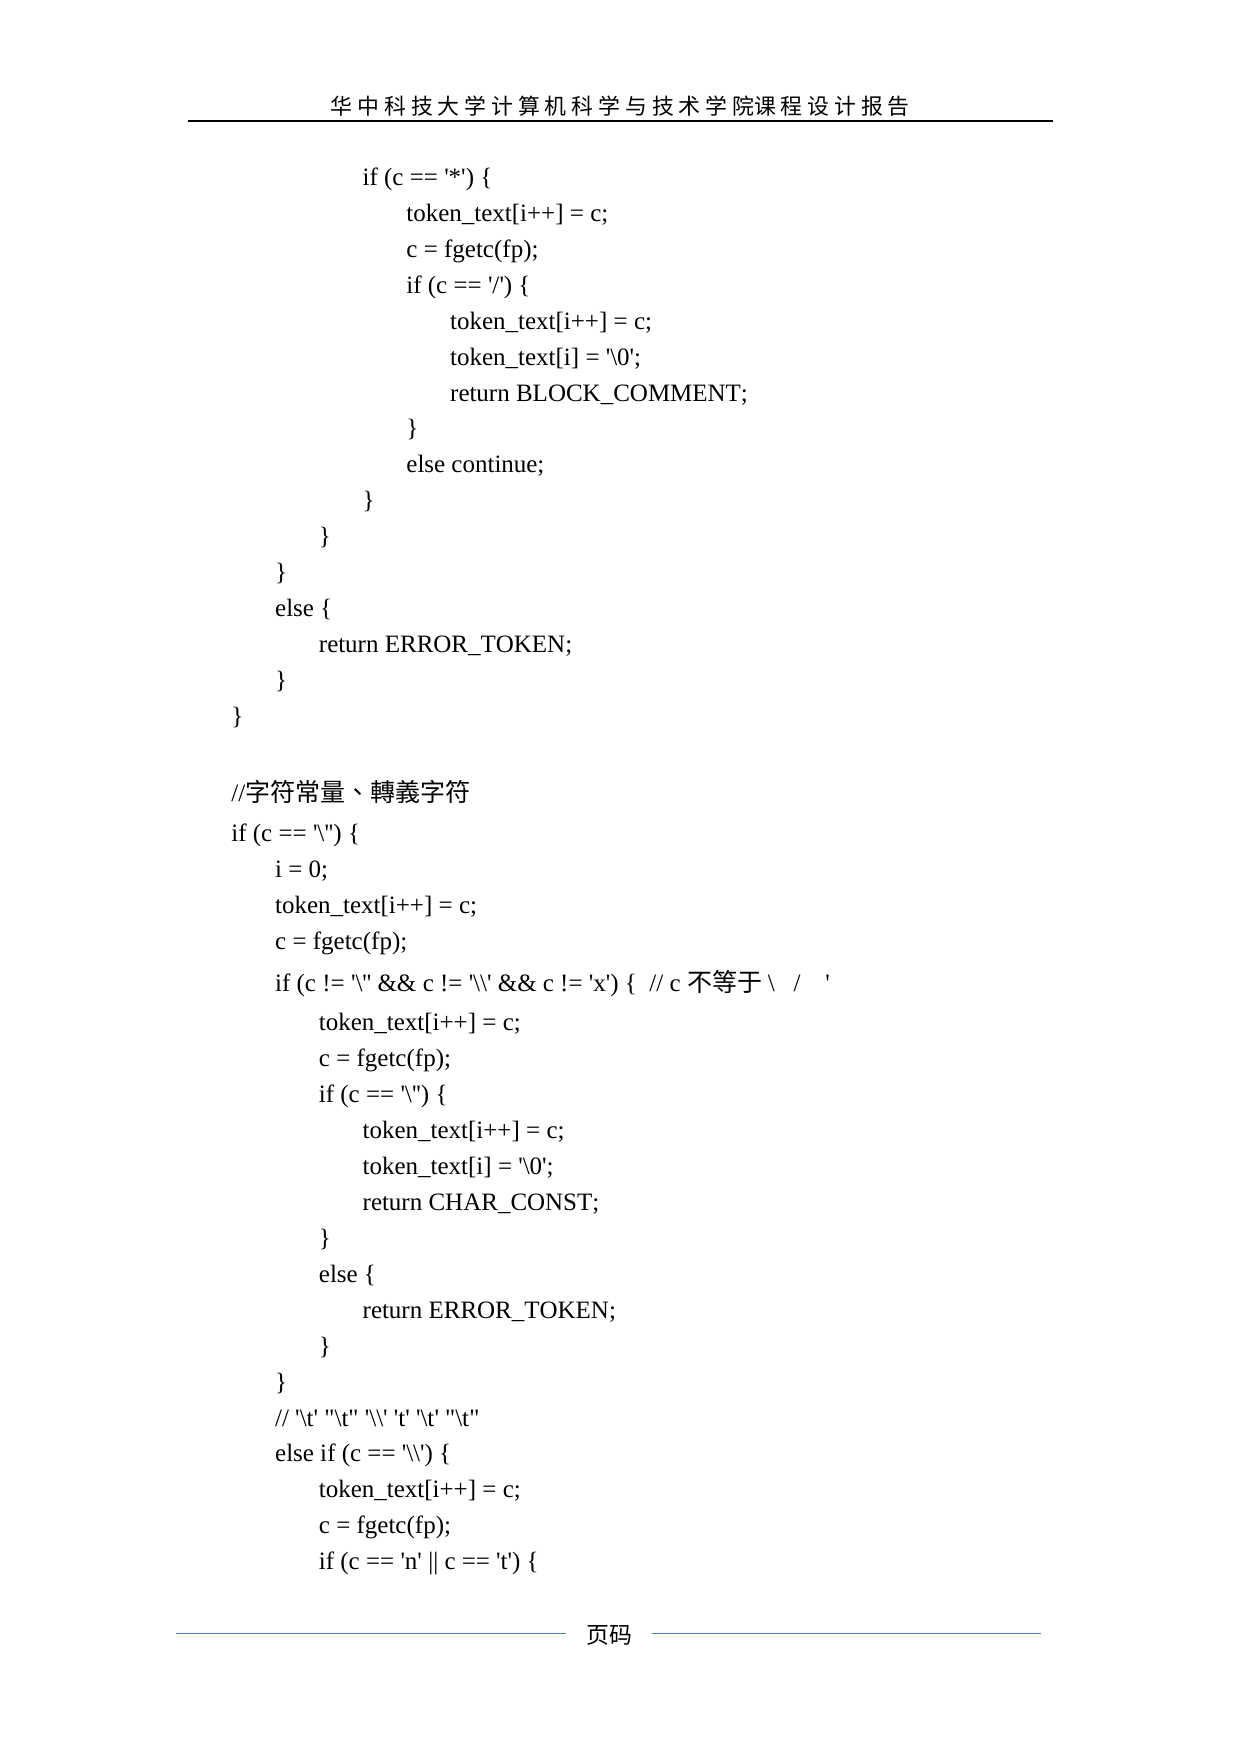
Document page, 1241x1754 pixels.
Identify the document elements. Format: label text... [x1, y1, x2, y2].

text if (c == '/') { [187, 270, 1053, 298]
text token_text[i++] = c; [187, 1115, 1053, 1144]
text token_text[i] = '\0'; [187, 1151, 1053, 1180]
text } [187, 557, 1053, 586]
text // '\t' "\t" '\\' 't' '\t' "\t" [187, 1403, 1053, 1431]
text c = fgetc(fp); [187, 926, 1053, 955]
text } [187, 413, 1053, 442]
text token_text[i] = '\0'; [187, 342, 1053, 370]
text c = fgetc(fp); [187, 1510, 1053, 1539]
text if (c == '\'') { [187, 1079, 1053, 1108]
text token_text[i++] = c; [187, 306, 1053, 334]
text } [187, 521, 1053, 550]
text return ERROR_TOKEN; [187, 1295, 1053, 1323]
text token_text[i++] = c; [187, 1474, 1053, 1503]
text return BLOCK_COMMENT; [187, 378, 1053, 406]
text token_text[i++] = c; [187, 1007, 1053, 1036]
text } [187, 665, 1053, 694]
text return CHAR_CONST; [187, 1187, 1053, 1216]
text } [187, 1331, 1053, 1359]
text c = fgetc(fp); [187, 1043, 1053, 1072]
text if (c == 'n' || c == 't') { [187, 1546, 1053, 1575]
text i = 0; [187, 854, 1053, 883]
text else if (c == '\\') { [187, 1438, 1053, 1467]
text return ERROR_TOKEN; [187, 629, 1053, 658]
text else { [187, 1259, 1053, 1288]
text else { [187, 593, 1053, 622]
text //字符常量、轉義字符 [187, 773, 1053, 809]
text c = fgetc(fp); [187, 234, 1053, 263]
text } [187, 485, 1053, 514]
text if (c == '\'') { [187, 818, 1053, 847]
text token_text[i++] = c; [187, 198, 1053, 227]
text token_text[i++] = c; [187, 890, 1053, 919]
text else continue; [187, 449, 1053, 478]
text } [187, 1367, 1053, 1395]
text } [187, 1223, 1053, 1252]
text } [187, 701, 1053, 730]
text if (c == '*') { [187, 162, 1053, 191]
text if (c != '\'' && c != '\\' && c != 'x') { // c 不等于 \ / ' [187, 962, 1053, 998]
